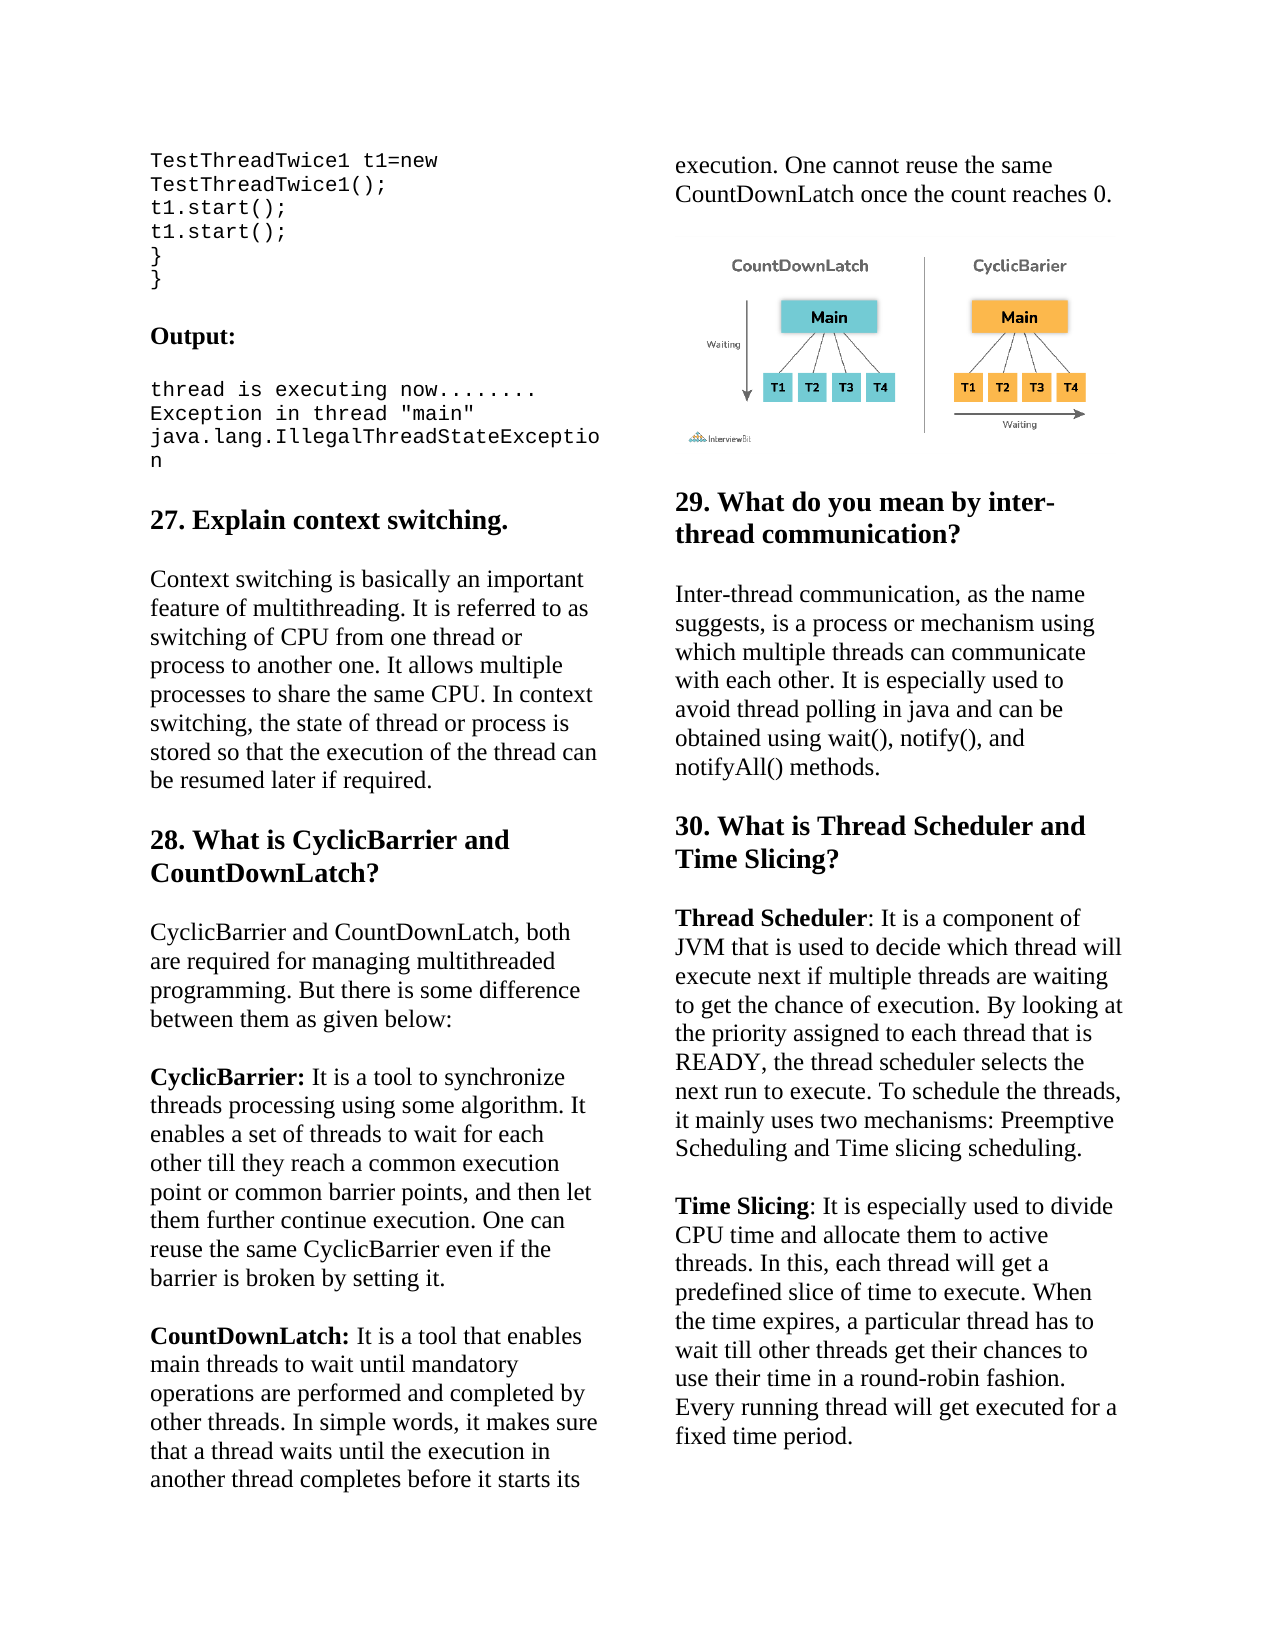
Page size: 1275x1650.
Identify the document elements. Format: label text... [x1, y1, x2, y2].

text t1.start(); [150, 197, 600, 221]
text Thread Scheduler: It is a component of JVM that is used to decide which thread will execute next if multiple threads are waiting to get the chance of execution. By looking at the priority assigned to each thread that is READY, the thread scheduler selects the next run to execute. To schedule the threads, it mainly uses two mechanisms: Preemptive Scheduling and Time slicing scheduling. Time Slicing: It is especially used to divide CPU time and allocate them to active threads. In this, each thread will get a predefined slice of time to execute. When the time expires, a particular thread has to wait till other threads get their chances to use their time in a round-robin fashion. Every running thread will get executed for a fixed time period. [675, 903, 1125, 1450]
text CyclicBarrier: It is a tool to synchronize threads processing using some algorithm. It enables a set of threads to wait for each other till they reach a common execution point or common barrier points, and then let them further continue execution. One can reuse the same CyclicBarrier even if the barrier is broken by setting it. [150, 1062, 600, 1292]
subtitle 27. Explain context switching. [150, 503, 600, 535]
subtitle 30. What is Thread Scheduler and Time Slicing? [675, 809, 1125, 874]
subtitle 29. What do you mean by inter-thread communication? [675, 485, 1125, 550]
subtitle 28. What is CyclicBarrier and CountDownLatch? [150, 823, 600, 888]
text CyclicBarrier and CountDownLatch, both are required for managing multithreaded programming. But there is some difference between them as given below: [150, 917, 600, 1032]
text } [150, 244, 600, 268]
picture [675, 236, 1116, 454]
text Inter-thread communication, as the name suggests, is a process or mechanism using which multiple threads can communicate with each other. It is especially used to avoid thread polling in java and can be obtained using wait(), notify(), and notifyAll() methods. [675, 579, 1125, 780]
text } [150, 268, 600, 292]
text CountDownLatch: It is a tool that enables main threads to wait until mandatory operations are performed and completed by other threads. In simple words, it makes sure that a thread waits until the execution in another thread completes before it starts its execution. One cannot reuse the same CountDownLatch once the count reaches 0. [675, 150, 1125, 207]
text thread is executing now........ [150, 379, 600, 403]
text Exception in thread "main" java.lang.IllegalThreadStateException [150, 403, 600, 473]
text TestThreadTwice1 t1=new TestThreadTwice1(); [150, 150, 600, 197]
text CountDownLatch: It is a tool that enables main threads to wait until mandatory operations are performed and completed by other threads. In simple words, it makes sure that a thread waits until the execution in another thread completes before it starts its execution. One cannot reuse the same CountDownLatch once the count reaches 0. [150, 1321, 600, 1493]
text Context switching is basically an important feature of multithreading. It is referred to as switching of CPU from one thread or process to another one. It allows multiple processes to share the same CPU. In context switching, the state of thread or process is stored so that the execution of the thread can be resumed later if required. [150, 564, 600, 794]
text Output: [150, 321, 600, 350]
text t1.start(); [150, 221, 600, 244]
